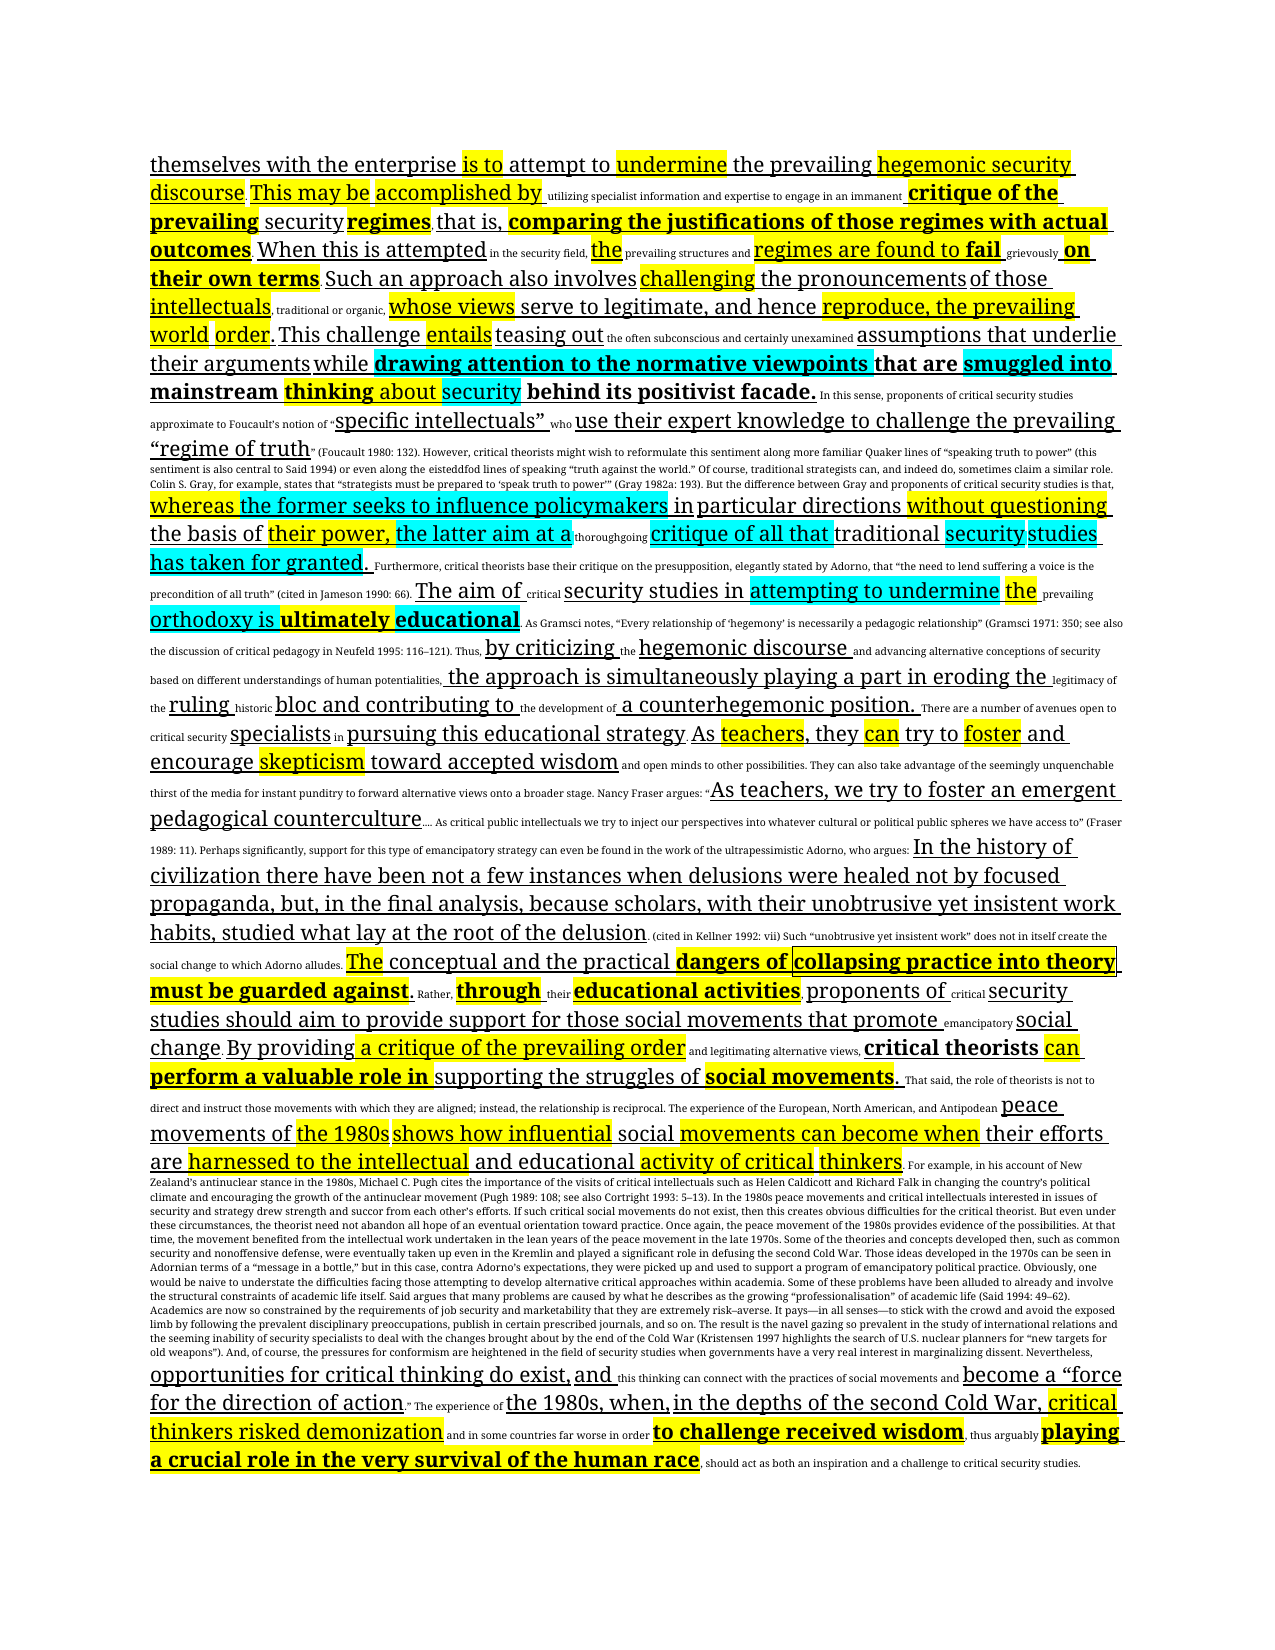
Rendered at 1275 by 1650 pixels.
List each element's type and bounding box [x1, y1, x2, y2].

text [150, 150, 1125, 1474]
